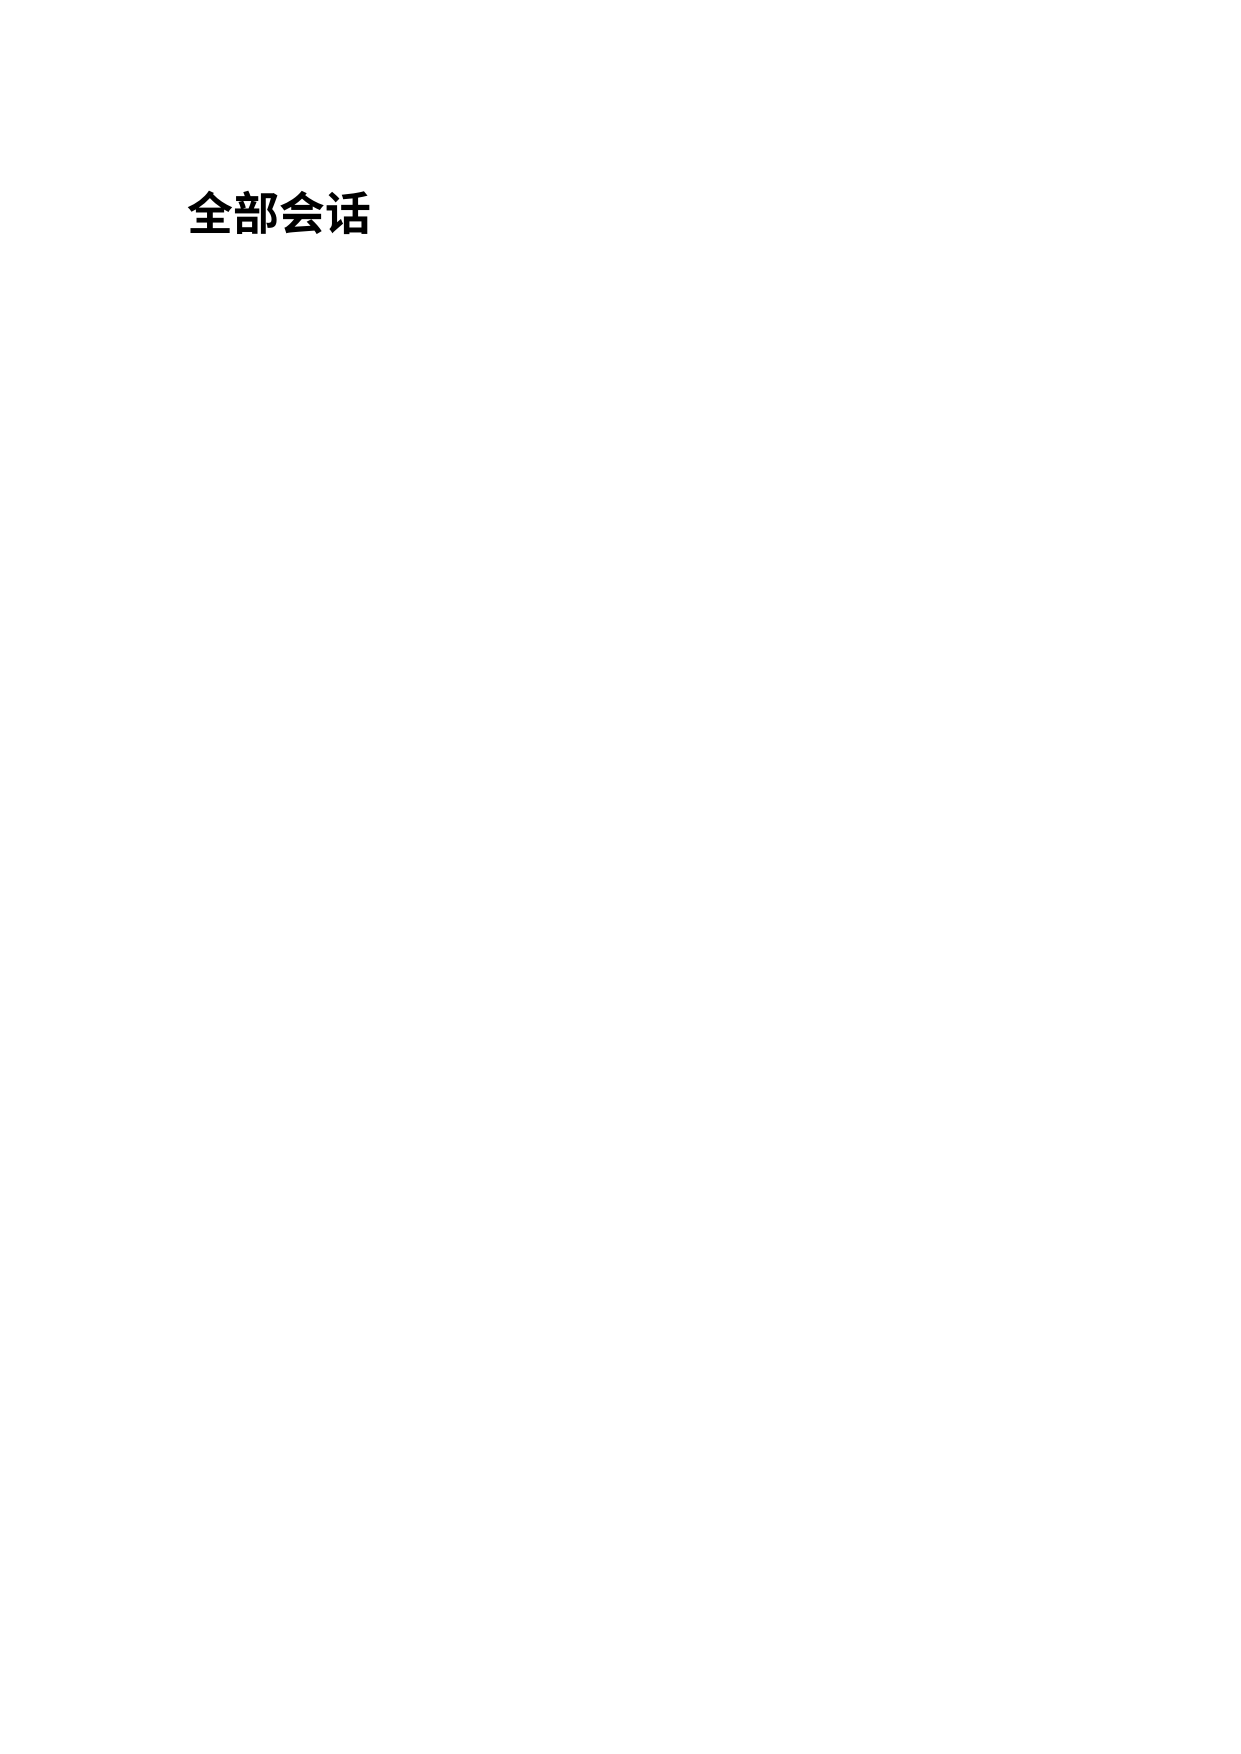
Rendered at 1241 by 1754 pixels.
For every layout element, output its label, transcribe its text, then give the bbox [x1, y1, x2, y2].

subtitle 全部会话 [187, 162, 1053, 259]
